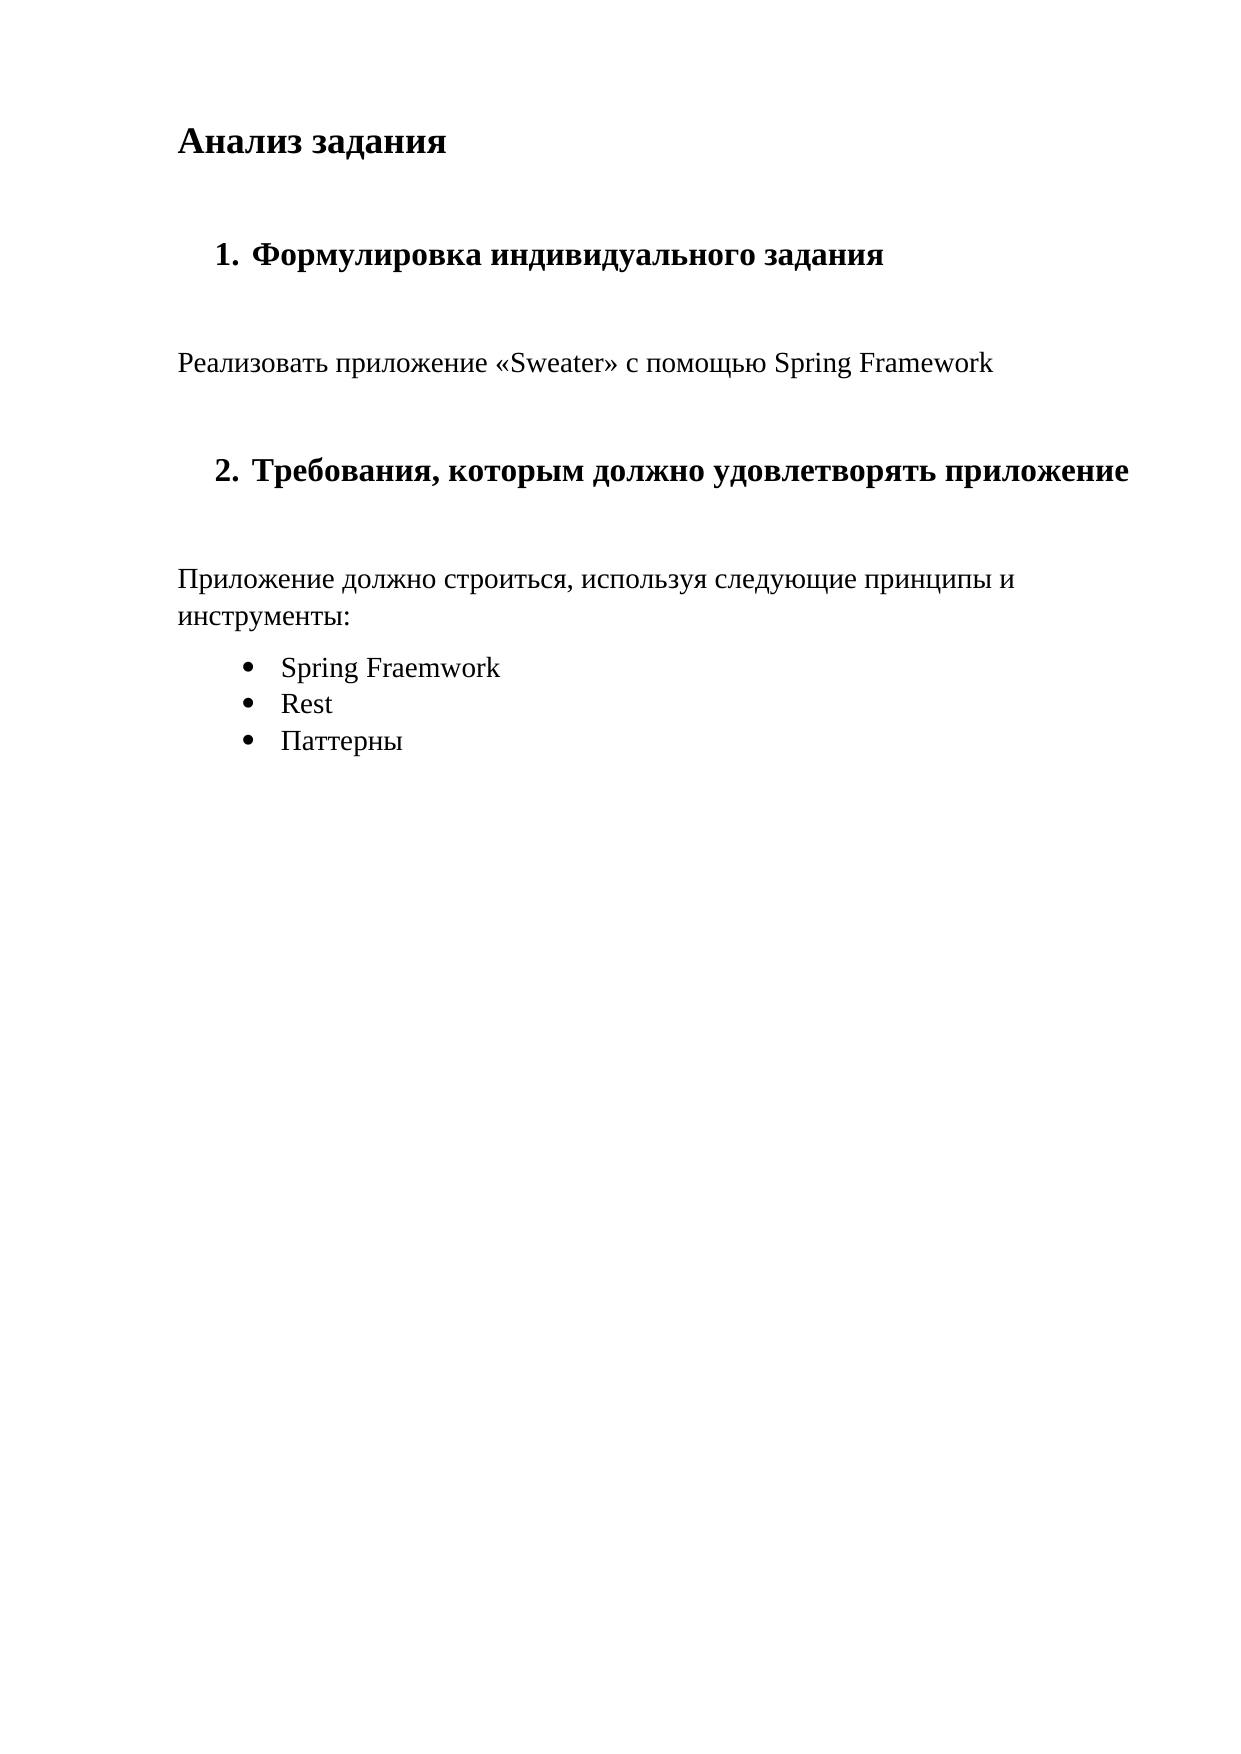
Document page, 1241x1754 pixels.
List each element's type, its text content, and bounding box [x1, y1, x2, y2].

list Формулировка индивидуального задания [214, 234, 1152, 272]
list Паттерны [243, 723, 1152, 757]
text Приложение должно строиться, используя следующие принципы и инструменты: [177, 561, 1152, 631]
list Rest [243, 687, 1152, 720]
text Анализ задания [177, 118, 1152, 161]
text Реализовать приложение «Sweater» с помощью Spring Framework [177, 345, 1152, 378]
list Spring Fraemwork [243, 650, 1152, 684]
list Требования, которым должно удовлетворять приложение [214, 451, 1152, 489]
